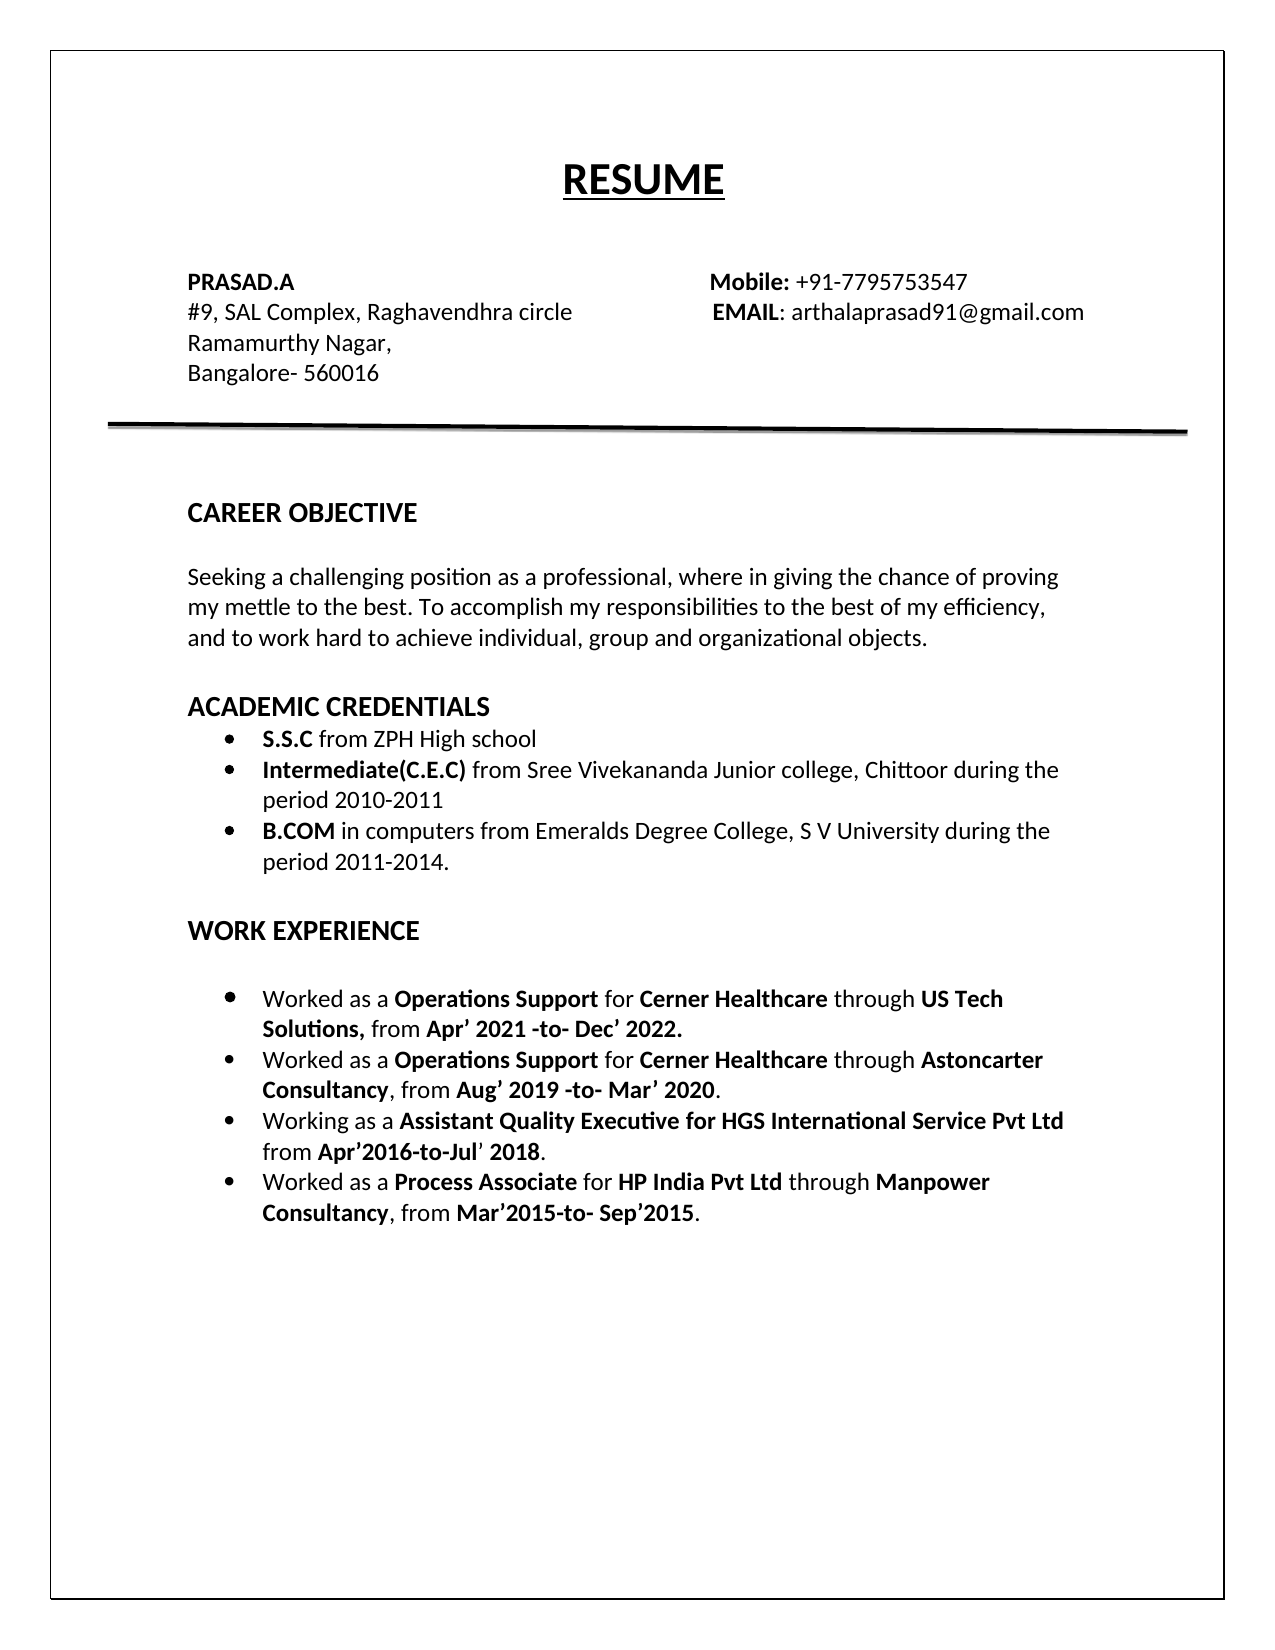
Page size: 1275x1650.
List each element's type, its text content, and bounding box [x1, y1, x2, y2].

text #9, SAL Complex, Raghavendhra circle EMAIL: arthalaprasad91@gmail.com [187, 296, 1086, 327]
text ACADEMIC CREDENTIALS [187, 688, 1086, 723]
text Ramamurthy Nagar, [187, 327, 1086, 357]
text PRASAD.A Mobile: +91-7795753547 [187, 266, 1086, 296]
text Seeking a challenging position as a professional, where in giving the chance of proving my mettle to the best. To accomplish my responsibilities to the best of my efficiency, and to work hard to achieve individual, group and organizational objects. [187, 561, 1086, 652]
text CAREER OBJECTIVE [187, 494, 1086, 530]
list Worked as a Operations Support for Cerner Healthcare through US Tech Solutions, from Apr’ 2021 -to- Dec’ 2022. [225, 983, 1086, 1044]
text RESUME [187, 150, 1086, 206]
list Working as a Assistant Quality Executive for HGS International Service Pvt Ltd from Apr’2016-to-Jul’ 2018. [225, 1105, 1086, 1166]
list Intermediate(C.E.C) from Sree Vivekananda Junior college, Chittoor during the period 2010-2011 [225, 754, 1086, 815]
list Worked as a Operations Support for Cerner Healthcare through Astoncarter Consultancy, from Aug’ 2019 -to- Mar’ 2020. [225, 1044, 1086, 1105]
text Bangalore- 560016 [187, 357, 1086, 388]
list S.S.C from ZPH High school [225, 723, 1086, 754]
list B.COM in computers from Emeralds Degree College, S V University during the period 2011-2014. [225, 815, 1086, 876]
list Worked as a Process Associate for HP India Pvt Ltd through Manpower Consultancy, from Mar’2015-to- Sep’2015. [225, 1166, 1086, 1227]
text WORK EXPERIENCE [187, 912, 1086, 947]
